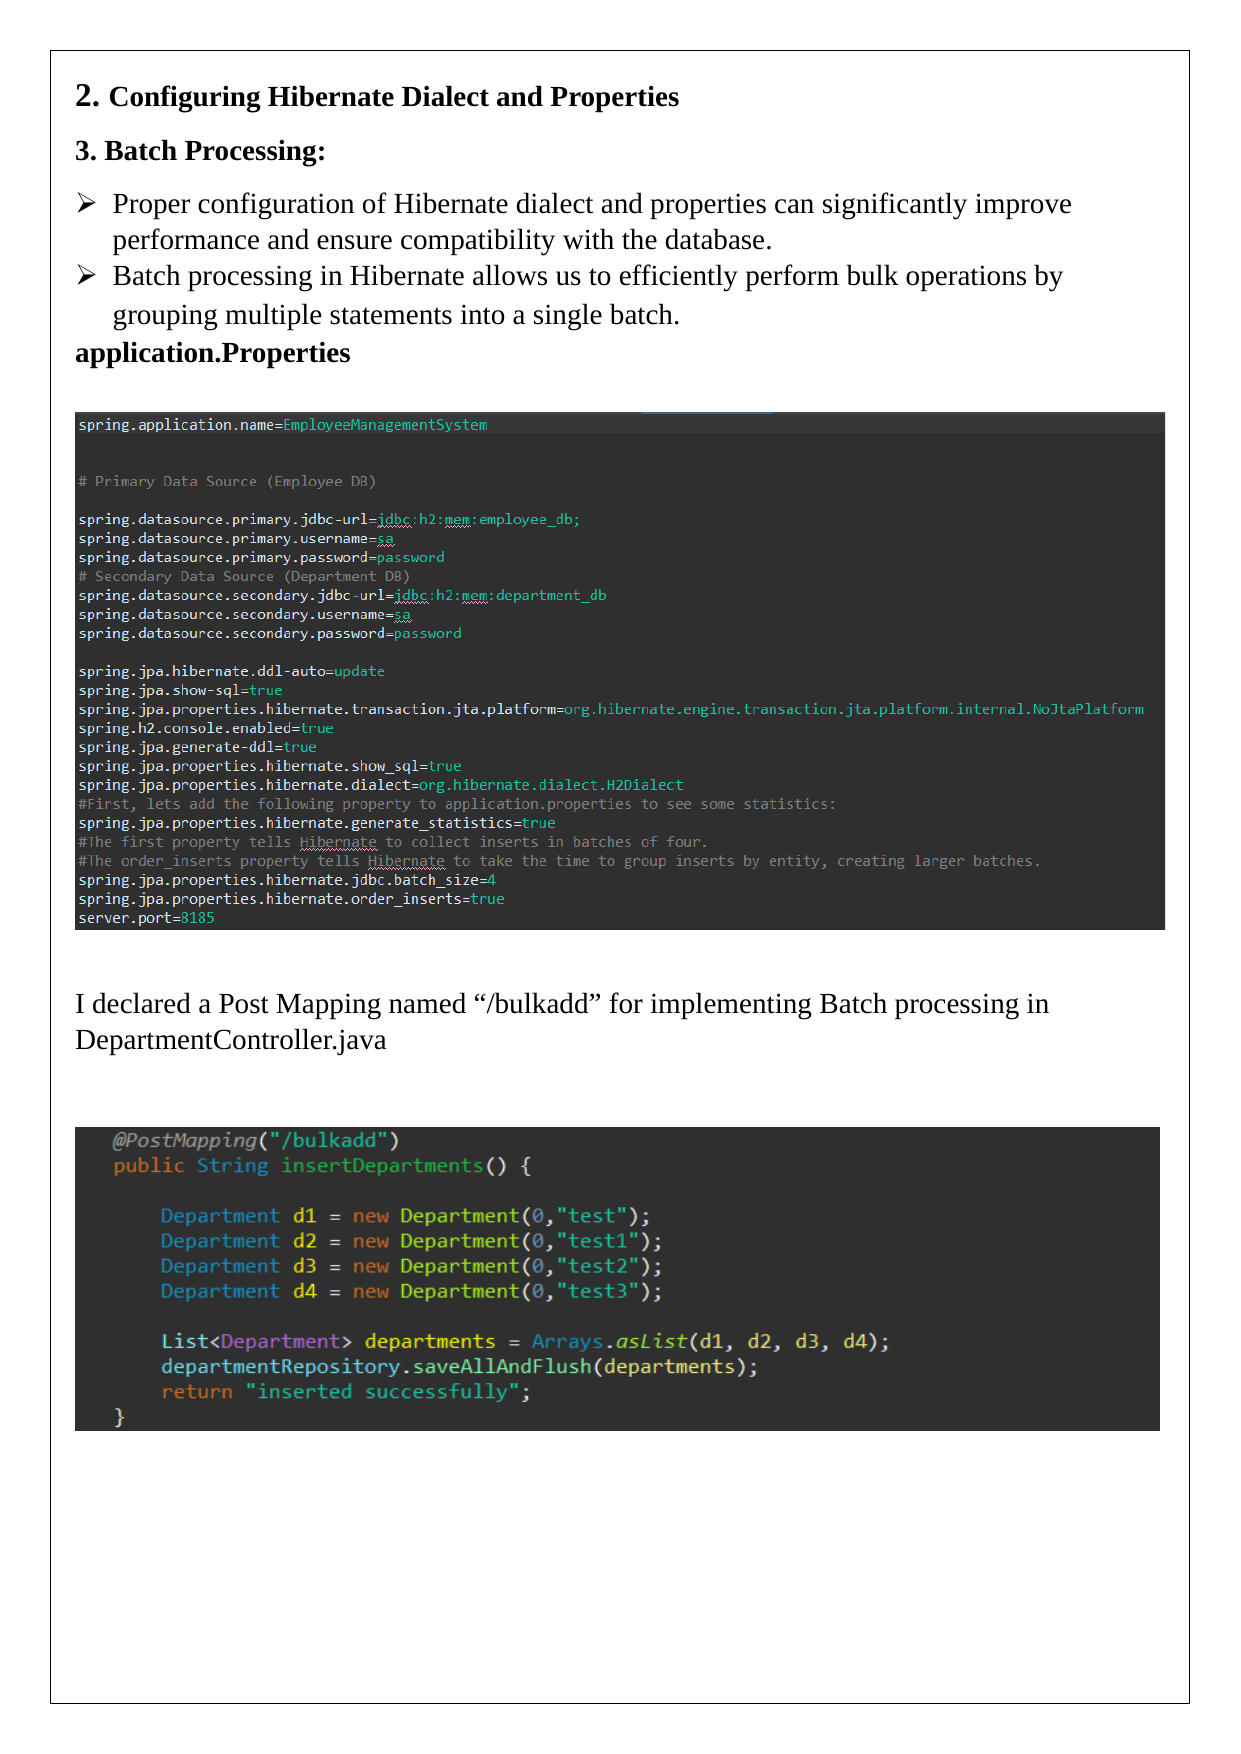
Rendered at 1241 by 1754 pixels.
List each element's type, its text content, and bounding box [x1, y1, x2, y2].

text 2. Configuring Hibernate Dialect and Properties [75, 75, 1165, 113]
list Proper configuration of Hibernate dialect and properties can significantly improve performance and ensure compatibility with the database. [75, 186, 1165, 256]
text I declared a Post Mapping named “/bulkadd” for implementing Batch processing in DepartmentController.java [75, 986, 1165, 1056]
picture [75, 1127, 1160, 1431]
picture [75, 412, 1166, 930]
text application.Properties [75, 335, 1165, 369]
text 3. Batch Processing: [75, 133, 1165, 167]
list Batch processing in Hibernate allows us to efficiently perform bulk operations by grouping multiple statements into a single batch. [75, 258, 1165, 330]
